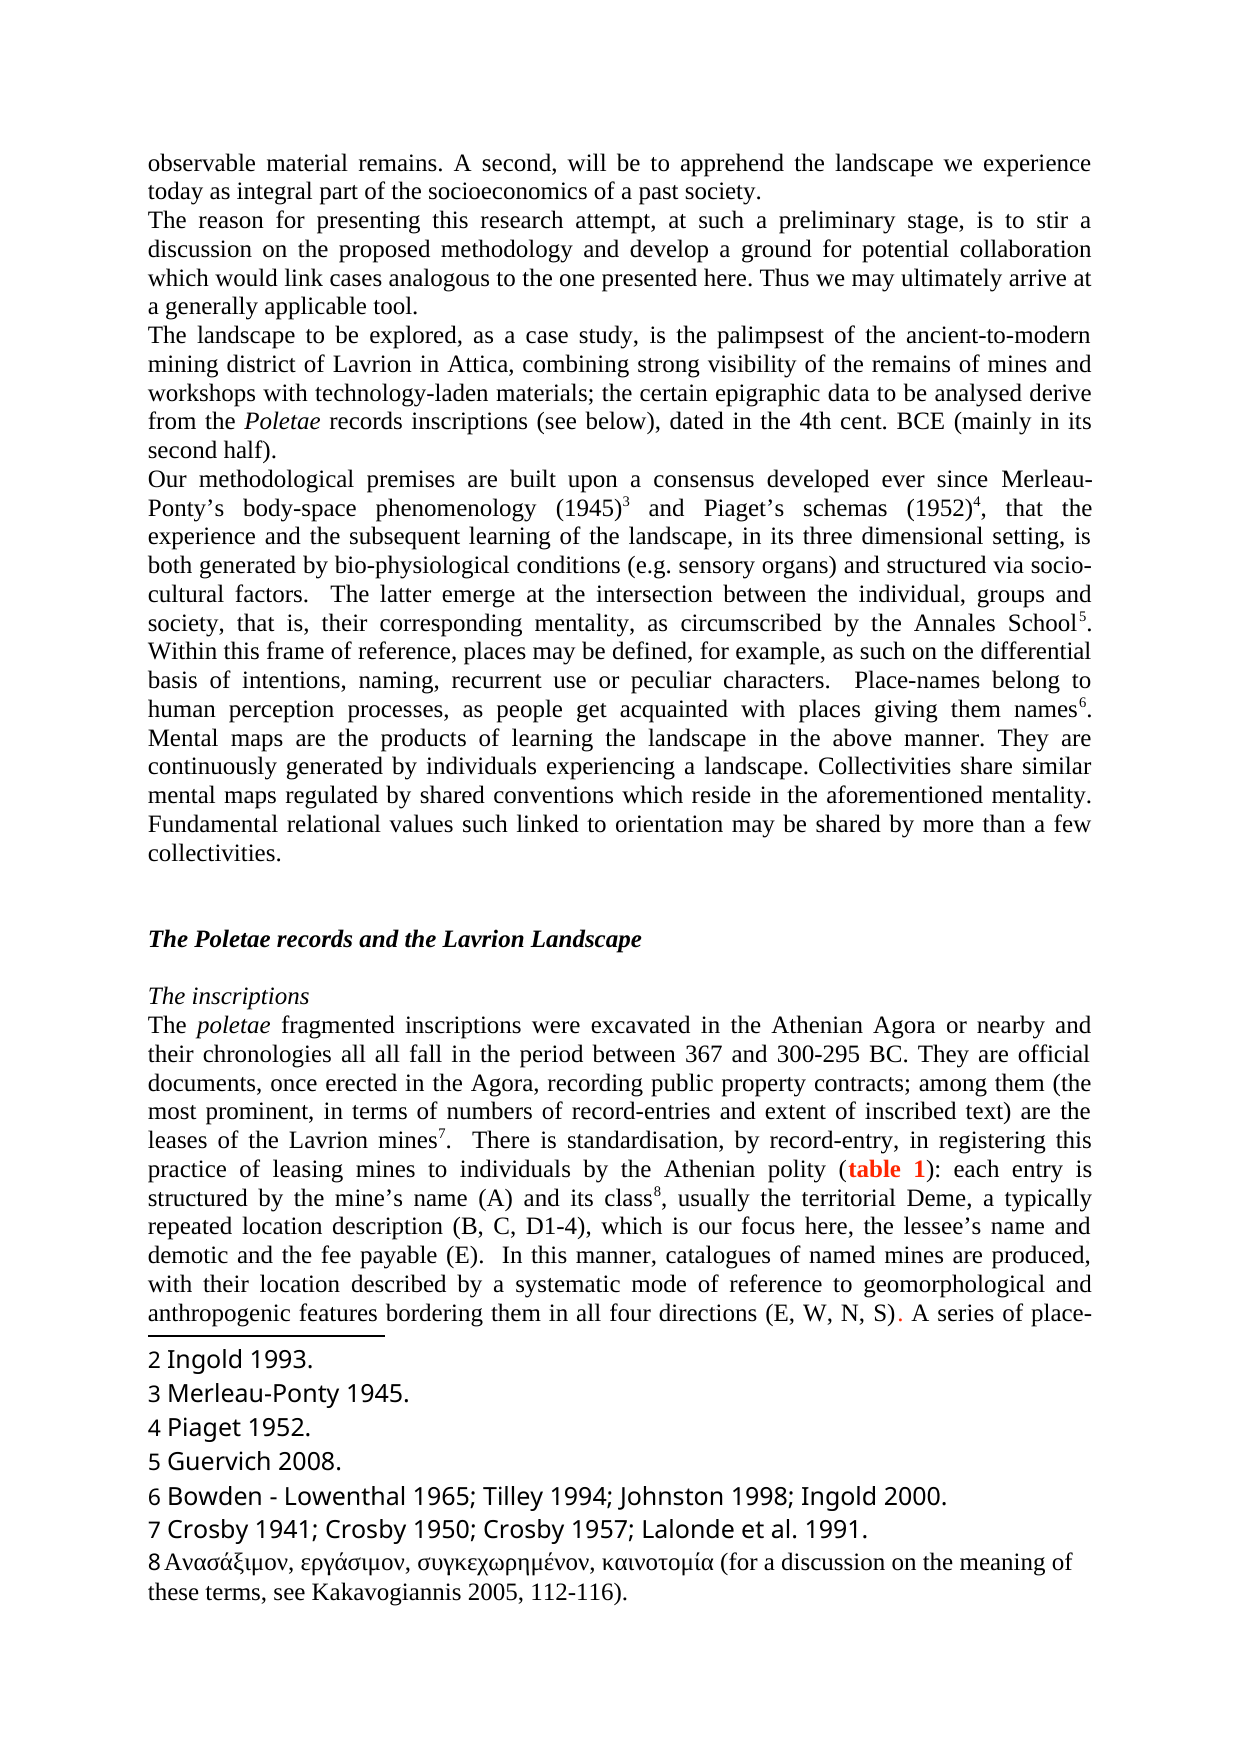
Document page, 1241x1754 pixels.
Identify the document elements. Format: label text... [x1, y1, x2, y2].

text The landscape to be explored, as a case study, is the palimpsest of the ancient-to-modern mining district of Lavrion in Attica, combining strong visibility of the remains of mines and workshops with technology-laden materials; the certain epigraphic data to be analysed derive from the Poletae records inscriptions (see below), dated in the 4th cent. BCE (mainly in its second half). [148, 320, 1092, 464]
text Our methodological premises are built upon a consensus developed ever since Merleau-Ponty’s body-space phenomenology (1945) and Piaget’s schemas (1952), that the experience and the subsequent learning of the landscape, in its three dimensional setting, is both generated by bio-physiological conditions (e.g. sensory organs) and structured via socio-cultural factors. The latter emerge at the intersection between the individual, groups and society, that is, their corresponding mentality, as circumscribed by the Annales School. Within this frame of reference, places may be defined, for example, as such on the differential basis of intentions, naming, recurrent use or peculiar characters. Place-names belong to human perception processes, as people get acquainted with places giving them names. Mental maps are the products of learning the landscape in the above manner. They are continuously generated by individuals experiencing a landscape. Collectivities share similar mental maps regulated by shared conventions which reside in the aforementioned mentality. Fundamental relational values such linked to orientation may be shared by more than a few collectivities. [148, 464, 1092, 866]
text The reason for presenting this research attempt, at such a preliminary stage, is to stir a discussion on the proposed methodology and develop a ground for potential collaboration which would link cases analogous to the one presented here. Thus we may ultimately arrive at a generally applicable tool. [148, 205, 1092, 320]
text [148, 1010, 1092, 1326]
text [148, 148, 1092, 205]
text The Poletae records and the Lavrion Landscape [148, 924, 1092, 953]
text The inscriptions [148, 981, 1092, 1010]
